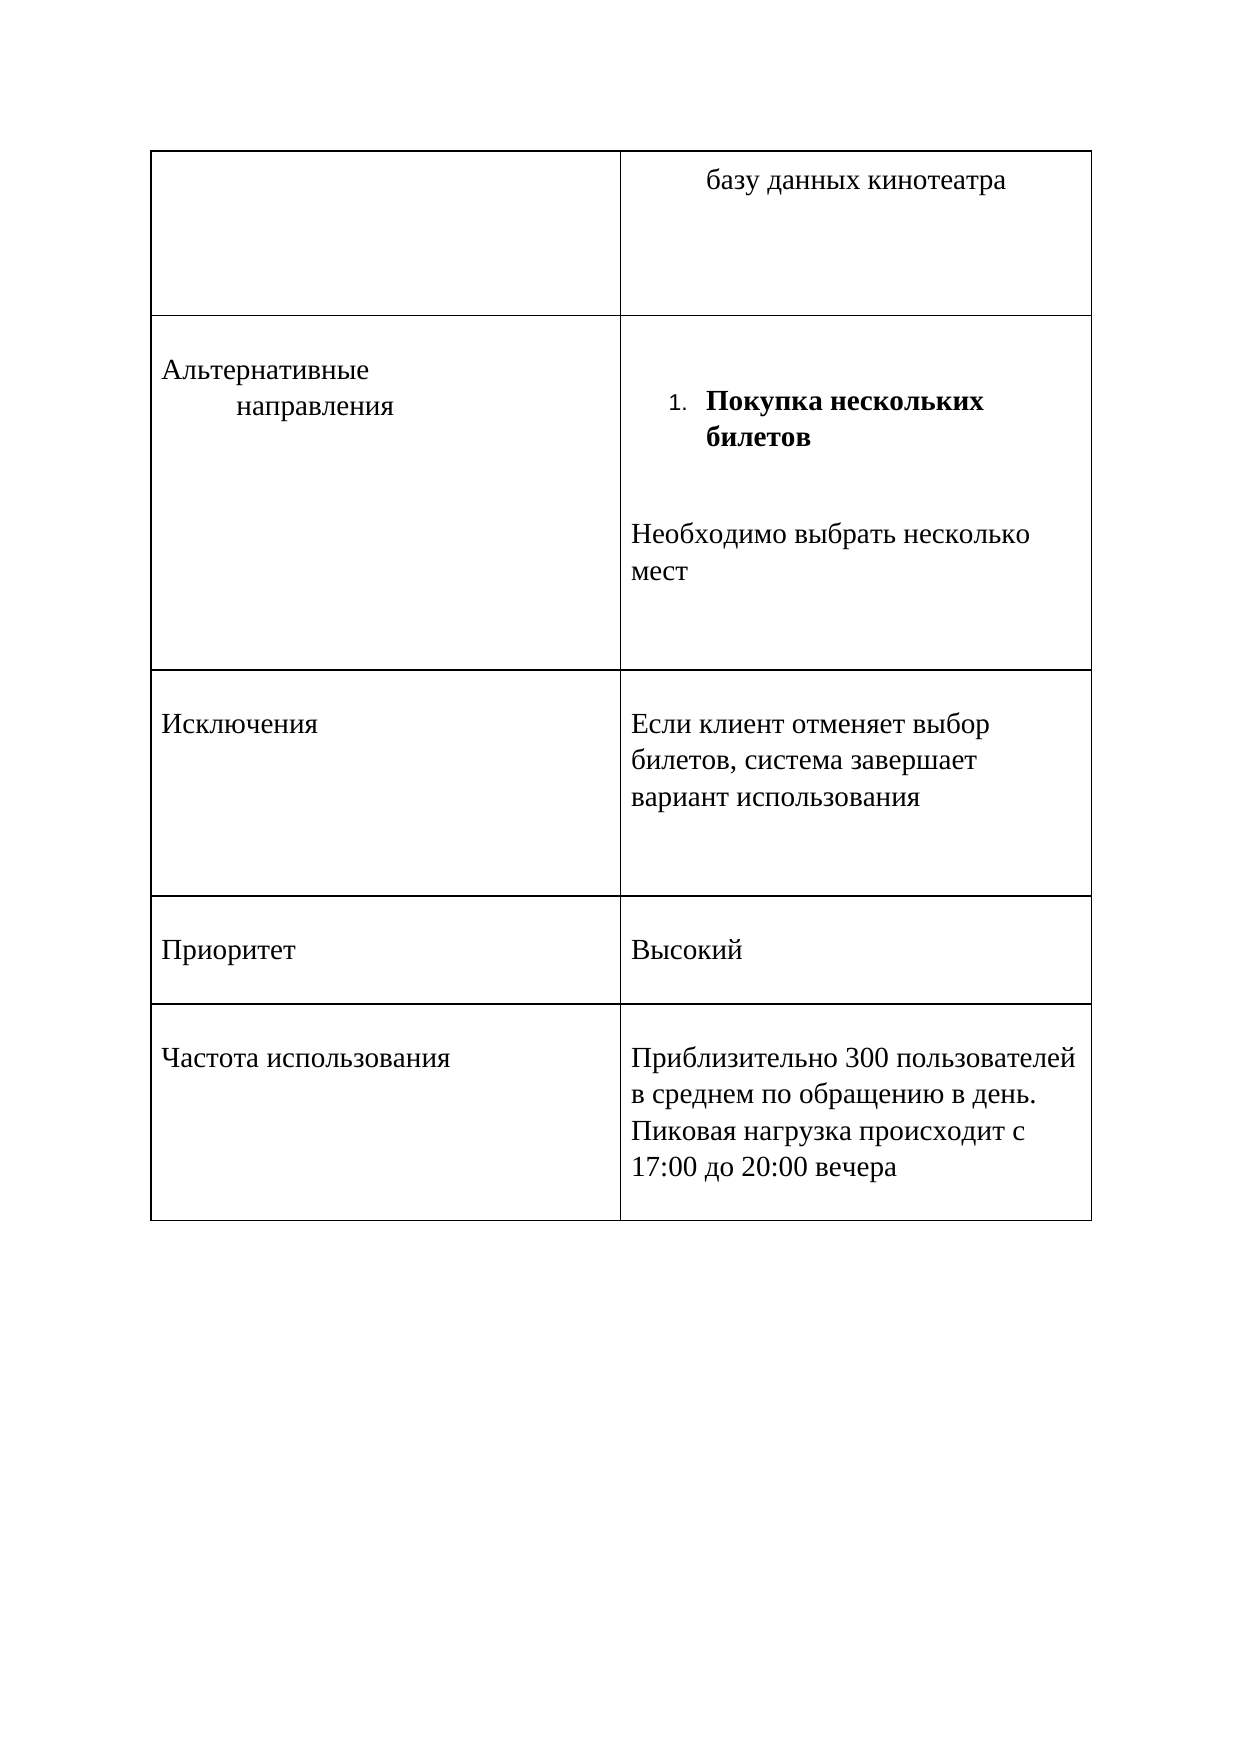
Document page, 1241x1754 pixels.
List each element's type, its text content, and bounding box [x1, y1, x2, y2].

table_cell Альтернативные направления [152, 316, 620, 669]
table_cell Исключения [152, 671, 620, 895]
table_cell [621, 152, 1091, 315]
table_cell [152, 152, 620, 315]
table_cell Приблизительно 300 пользователей в среднем по обращению в день. Пиковая нагрузка происходит с 17:00 до 20:00 вечера [621, 1005, 1091, 1220]
table_cell Приоритет [152, 897, 620, 1003]
table_cell Высокий [621, 897, 1091, 1003]
table_cell Частота использования [152, 1005, 620, 1220]
table_cell Покупка нескольких билетов Необходимо выбрать несколько мест [621, 316, 1091, 669]
table_cell Если клиент отменяет выбор билетов, система завершает вариант использования [621, 671, 1091, 895]
